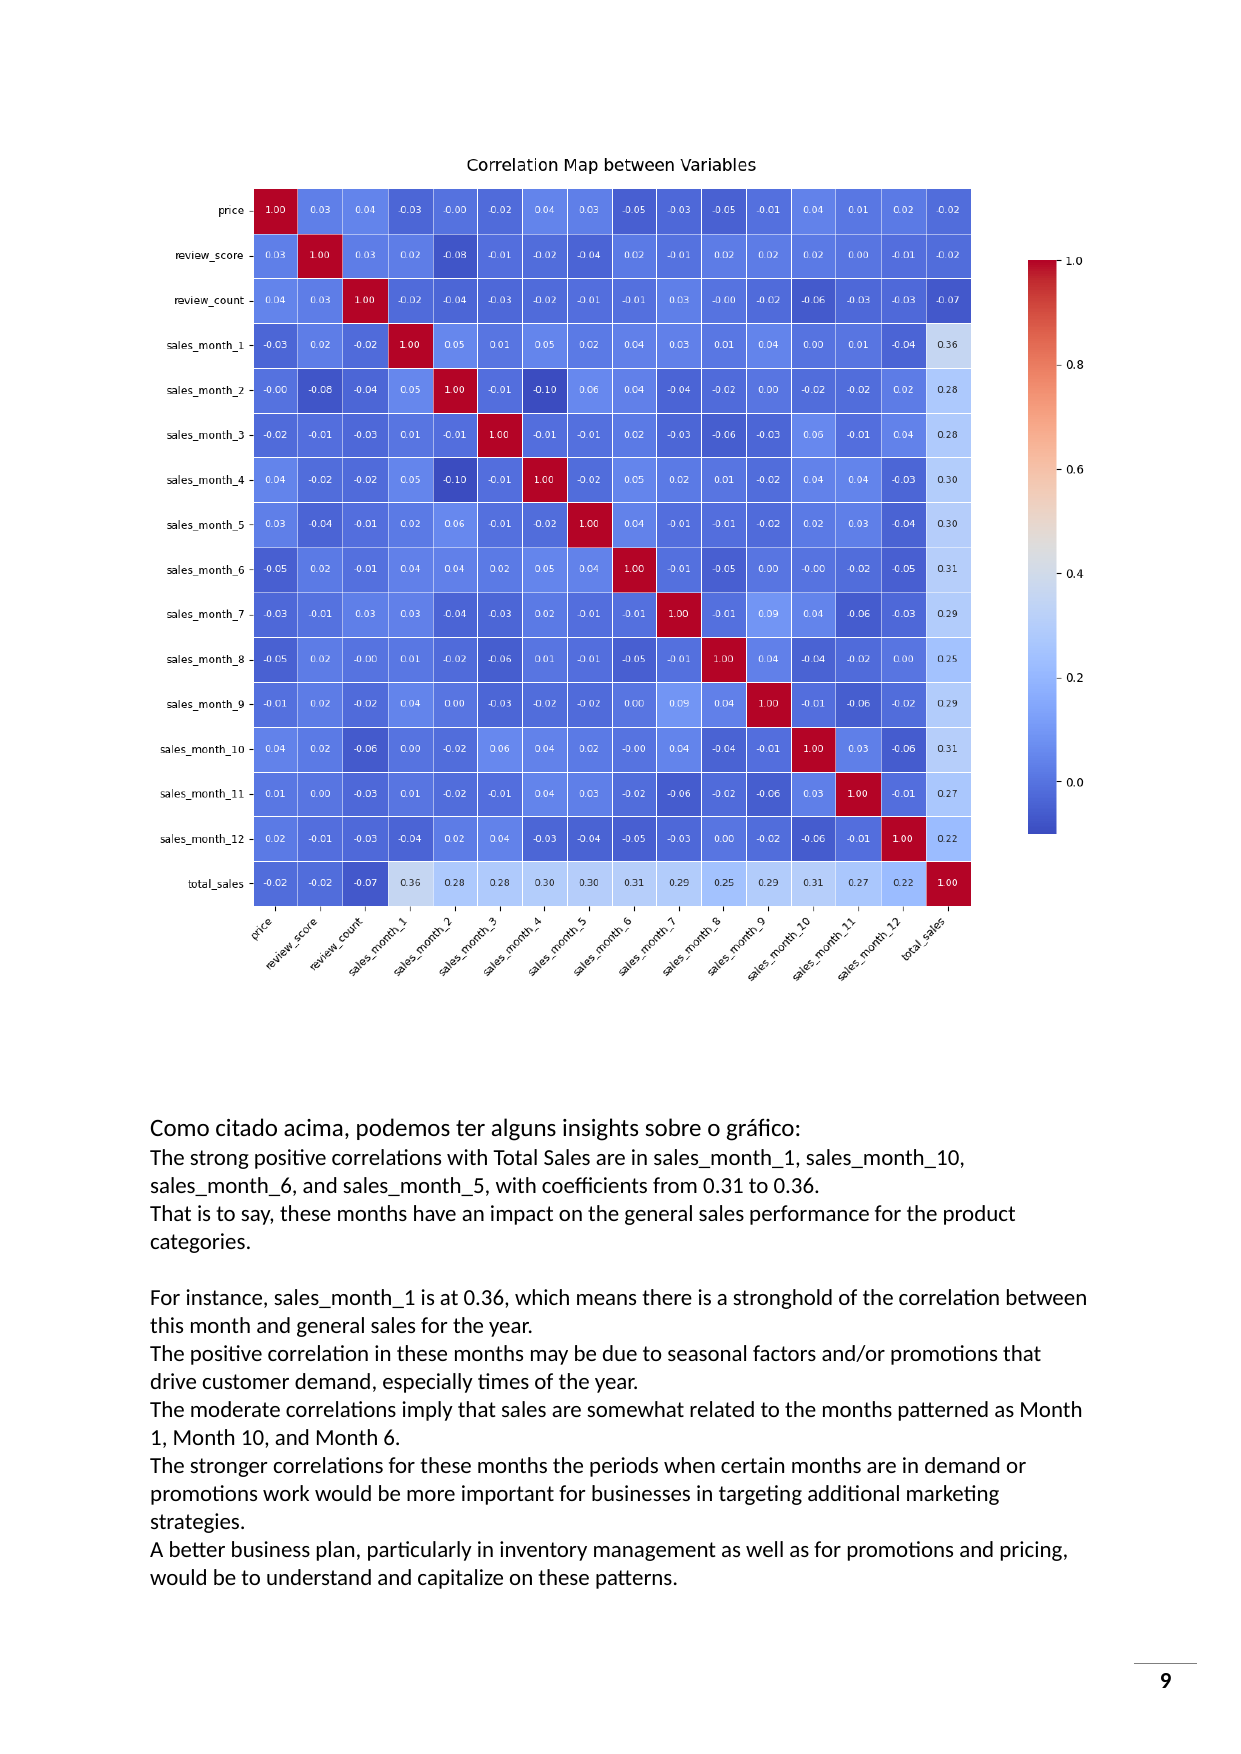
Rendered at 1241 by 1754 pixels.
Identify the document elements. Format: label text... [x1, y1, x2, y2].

text For instance, sales_month_1 is at 0.36, which means there is a stronghold of the correlation between this month and general sales for the year. [150, 1283, 1090, 1339]
text Como citado acima, podemos ter alguns insights sobre o gráfico: [150, 1112, 1090, 1143]
text That is to say, these months have an impact on the general sales performance for the product categories. [150, 1199, 1090, 1255]
text The positive correlation in these months may be due to seasonal factors and/or promotions that drive customer demand, especially times of the year. [150, 1339, 1090, 1395]
text A better business plan, particularly in inventory management as well as for promotions and pricing, would be to understand and capitalize on these patterns. [150, 1535, 1090, 1591]
text The stronger correlations for these months the periods when certain months are in demand or promotions work would be more important for businesses in targeting additional marketing strategies. [150, 1451, 1090, 1535]
text The moderate correlations imply that sales are somewhat related to the months patterned as Month 1, Month 10, and Month 6. [150, 1395, 1090, 1451]
picture [150, 150, 1091, 991]
text The strong positive correlations with Total Sales are in sales_month_1, sales_month_10, sales_month_6, and sales_month_5, with coefficients from 0.31 to 0.36. [150, 1143, 1090, 1199]
